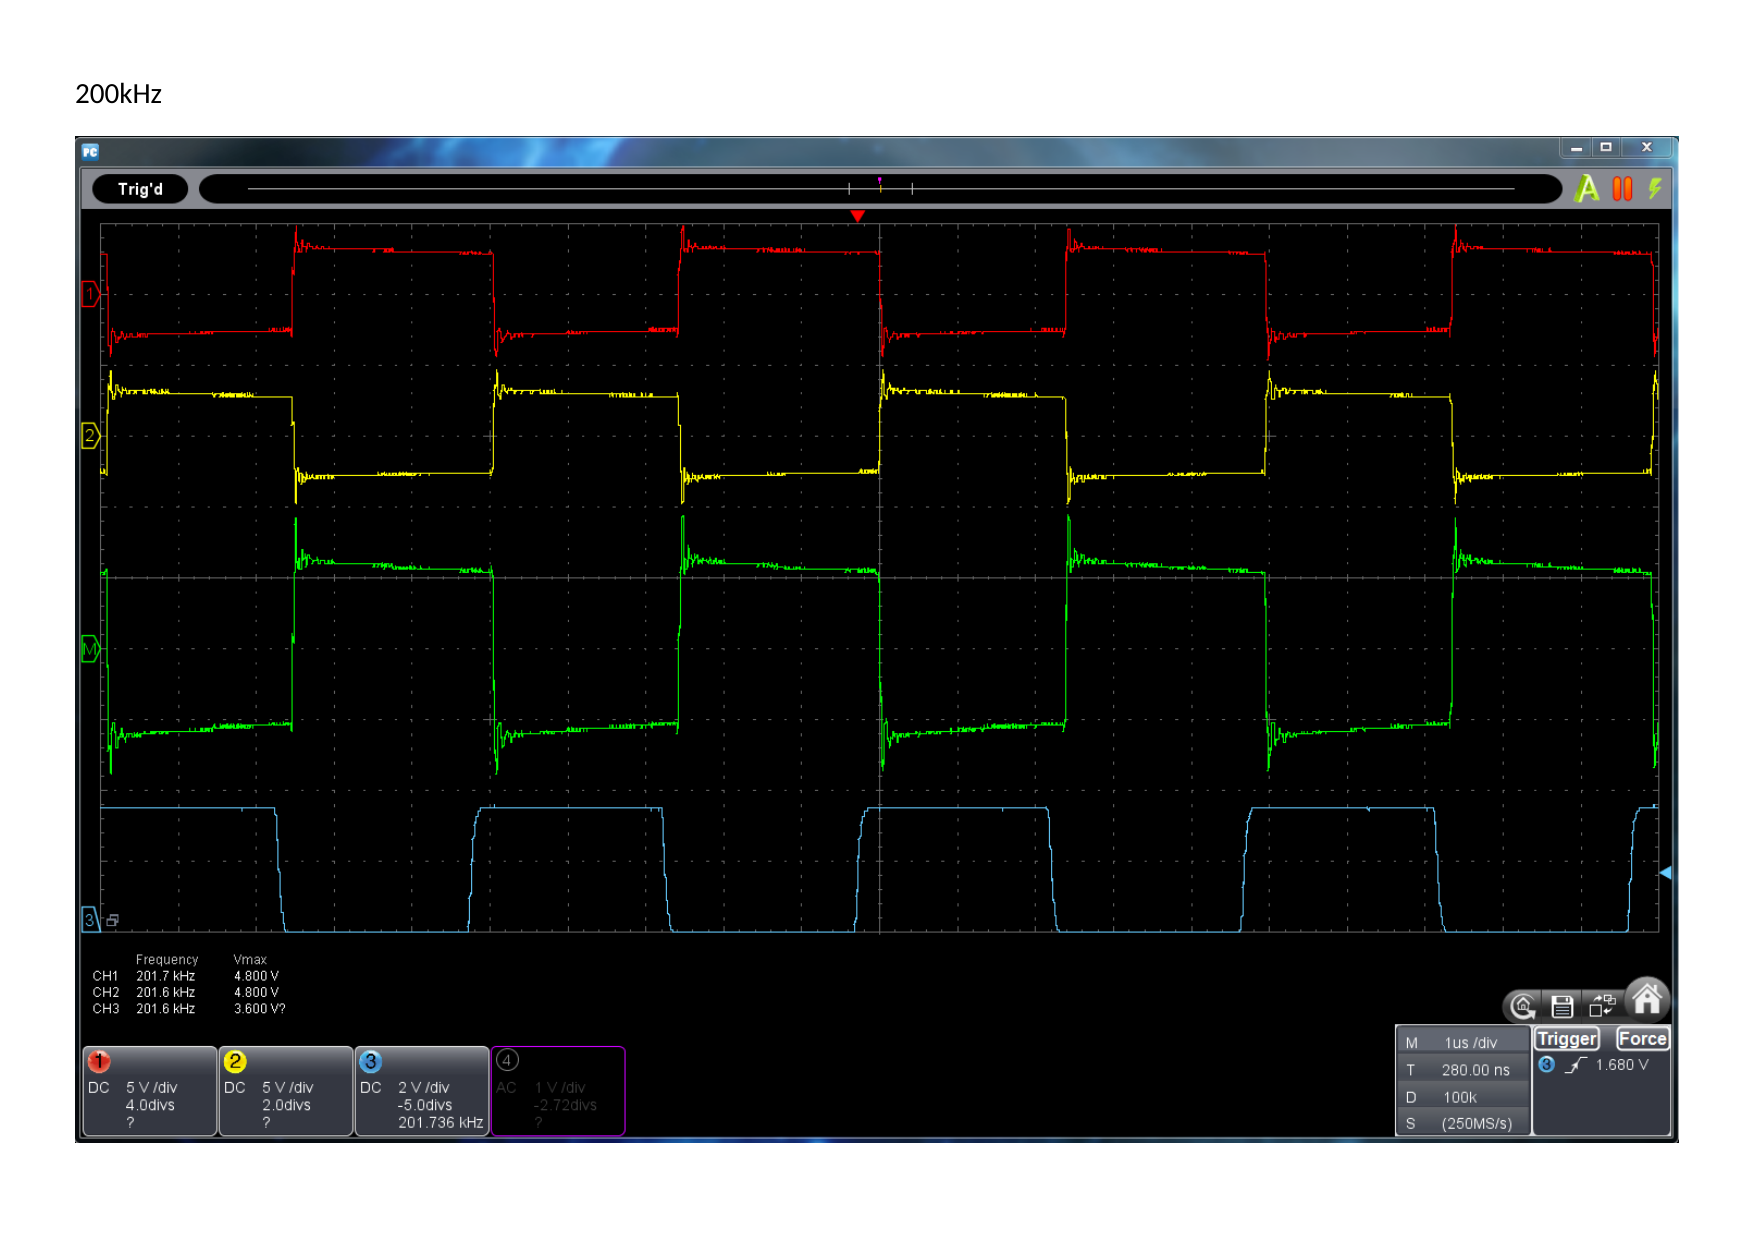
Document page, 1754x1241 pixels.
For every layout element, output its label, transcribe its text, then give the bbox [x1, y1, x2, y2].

text 200kHz [75, 75, 1679, 111]
picture [75, 136, 1679, 1143]
